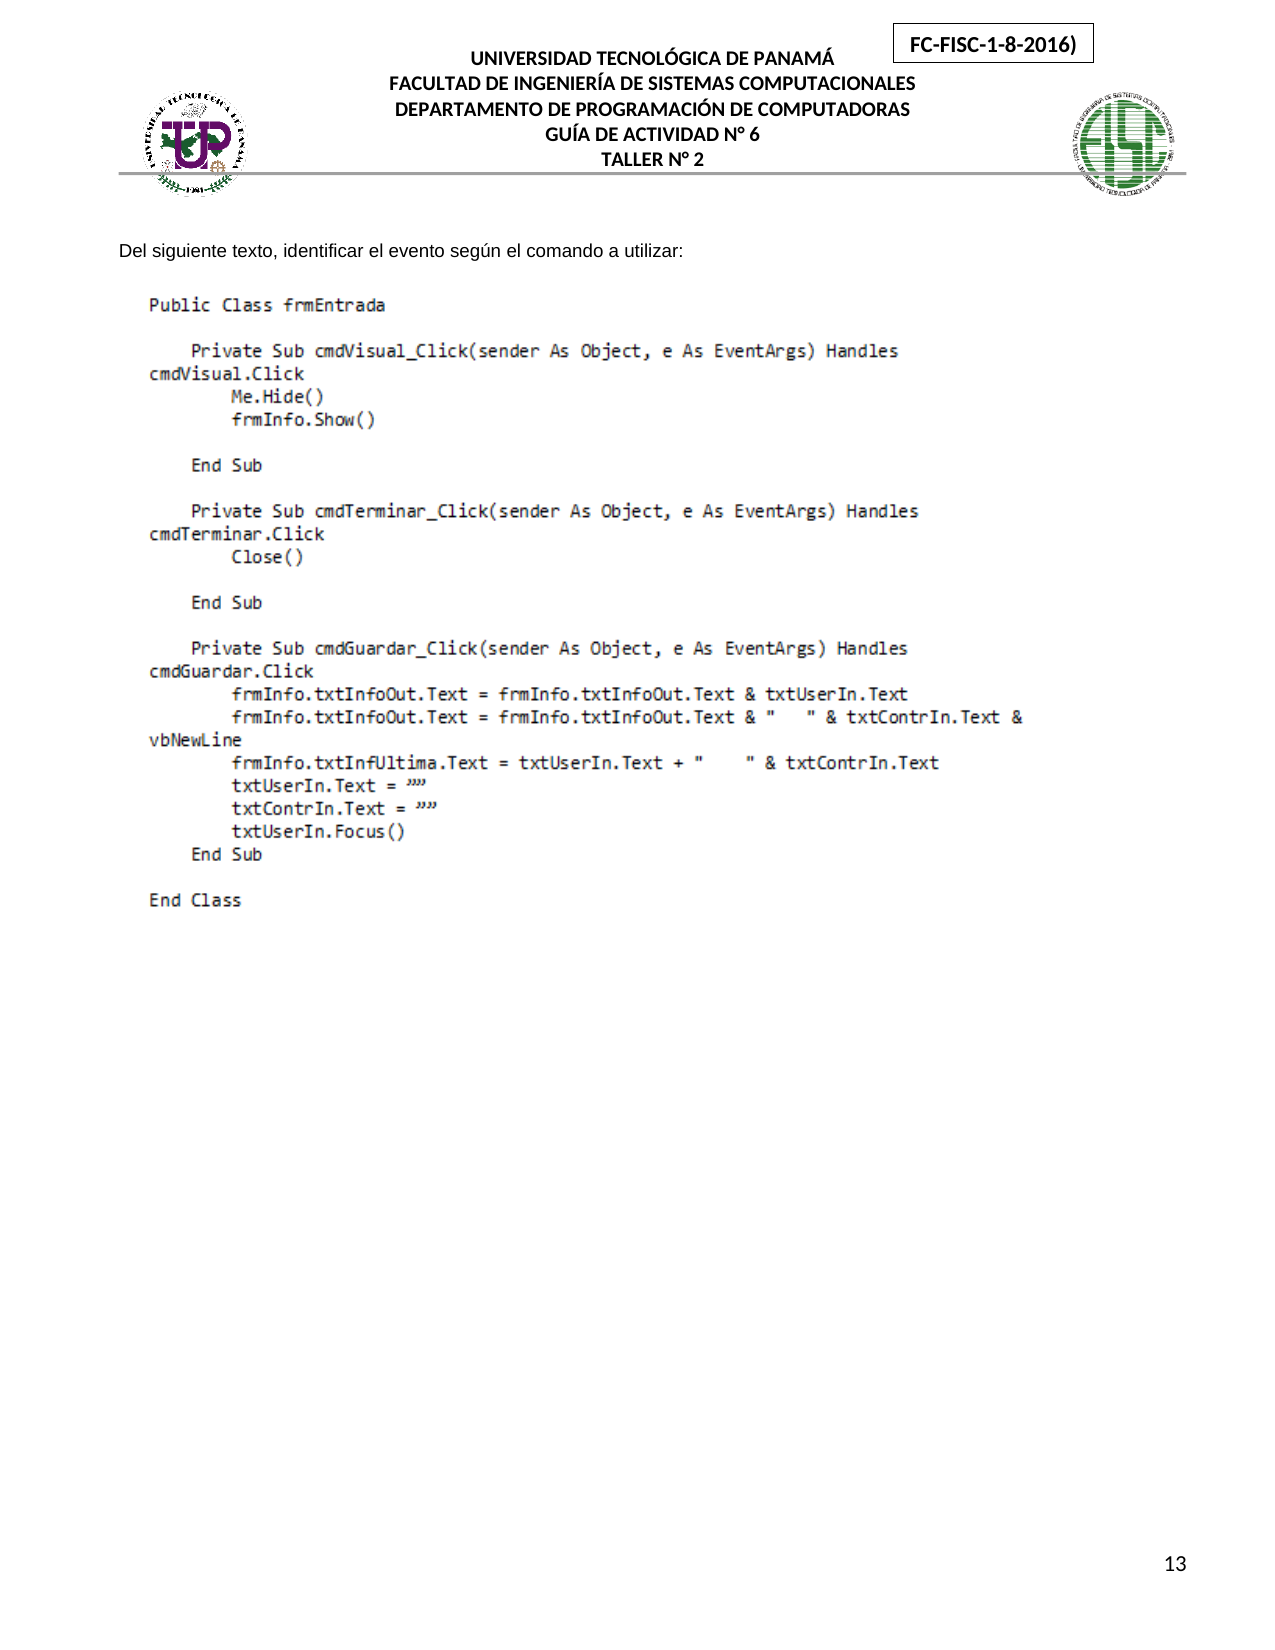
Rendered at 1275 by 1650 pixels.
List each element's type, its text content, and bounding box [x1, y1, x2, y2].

picture [1069, 176, 1177, 198]
picture [141, 176, 248, 197]
picture [141, 90, 248, 172]
picture [118, 280, 1084, 928]
text Del siguiente texto, identificar el evento según el comando a utilizar: [118, 240, 1186, 262]
picture [1069, 90, 1177, 172]
